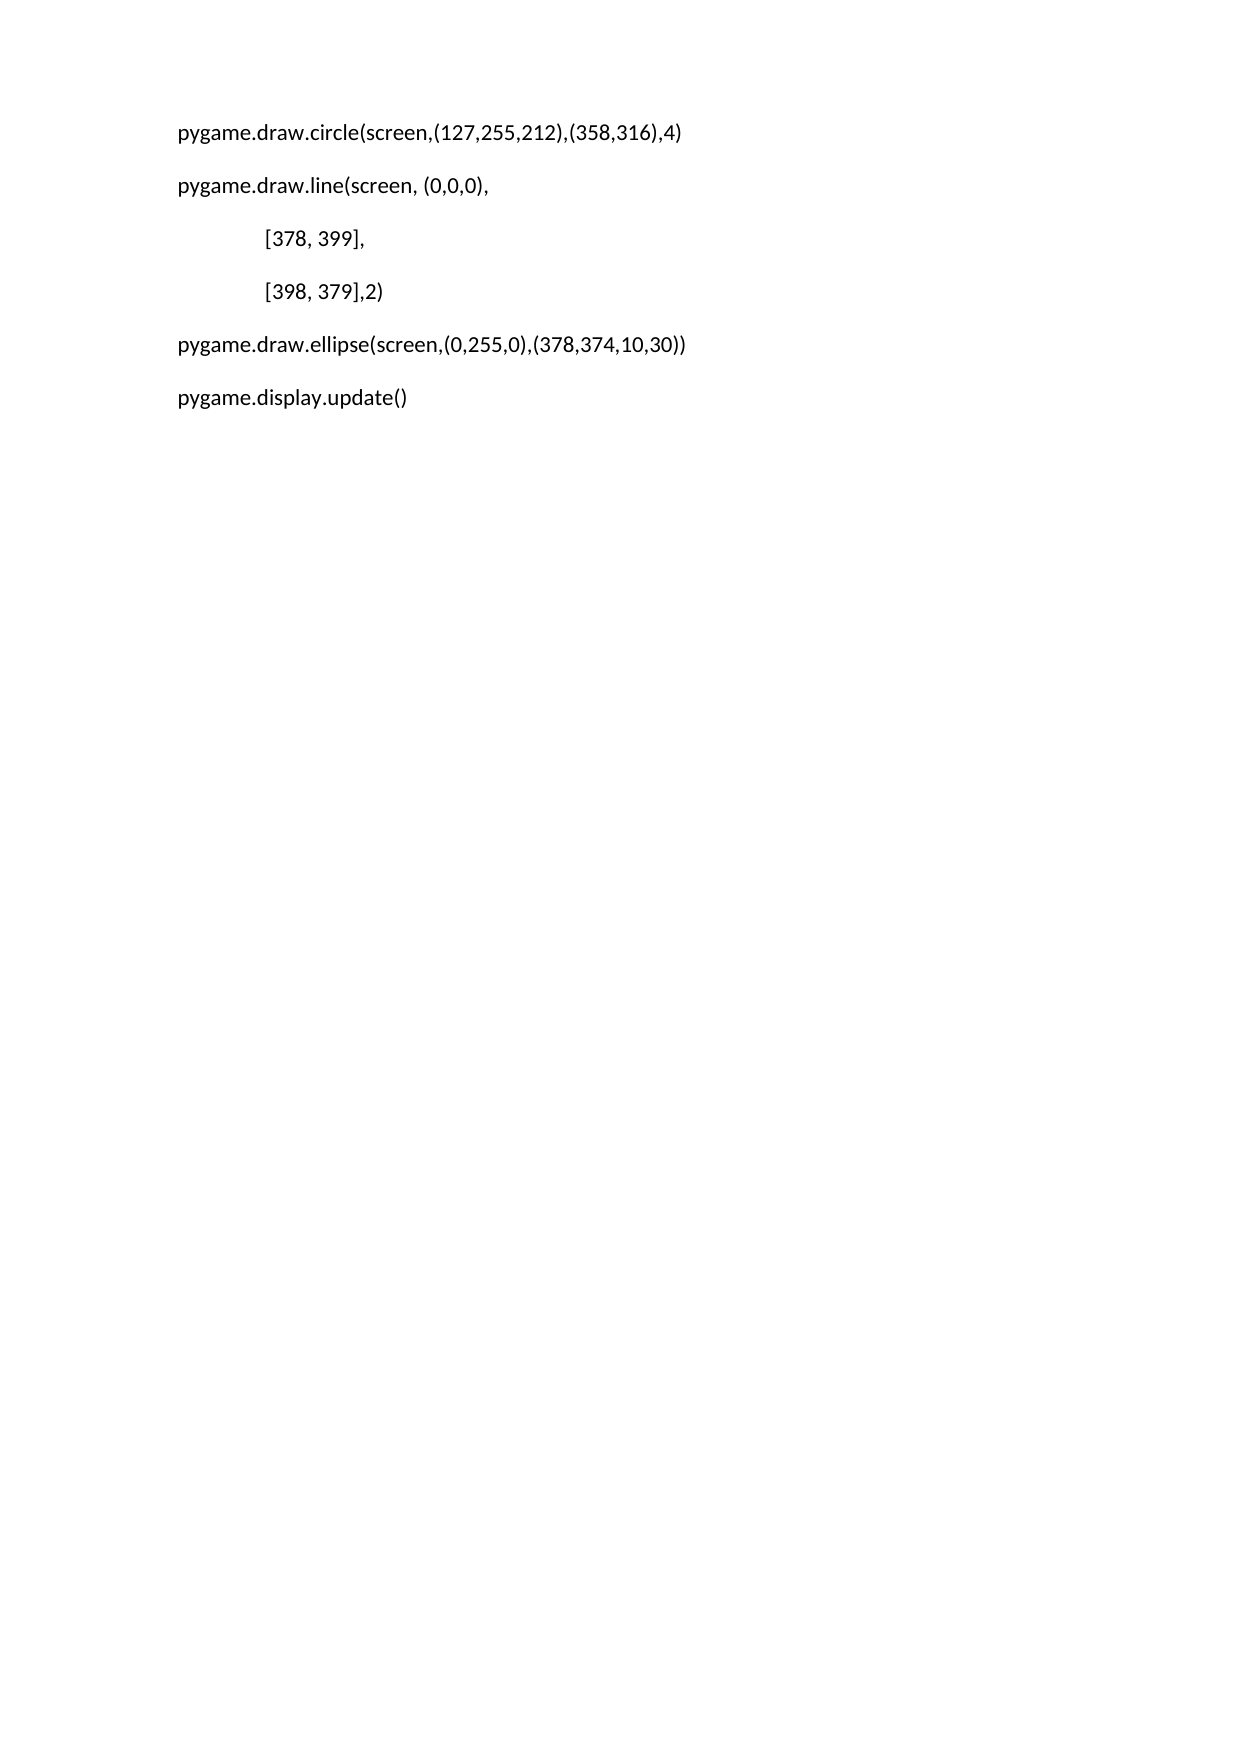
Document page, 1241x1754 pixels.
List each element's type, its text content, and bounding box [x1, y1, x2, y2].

text pygame.draw.ellipse(screen,(0,255,0),(378,374,10,30)) [177, 330, 1152, 358]
text [378, 399], [177, 224, 1152, 252]
text [398, 379],2) [177, 277, 1152, 305]
text pygame.draw.line(screen, (0,0,0), [177, 171, 1152, 199]
text pygame.draw.circle(screen,(127,255,212),(358,316),4) [177, 118, 1152, 146]
text pygame.display.update() [177, 383, 1152, 411]
